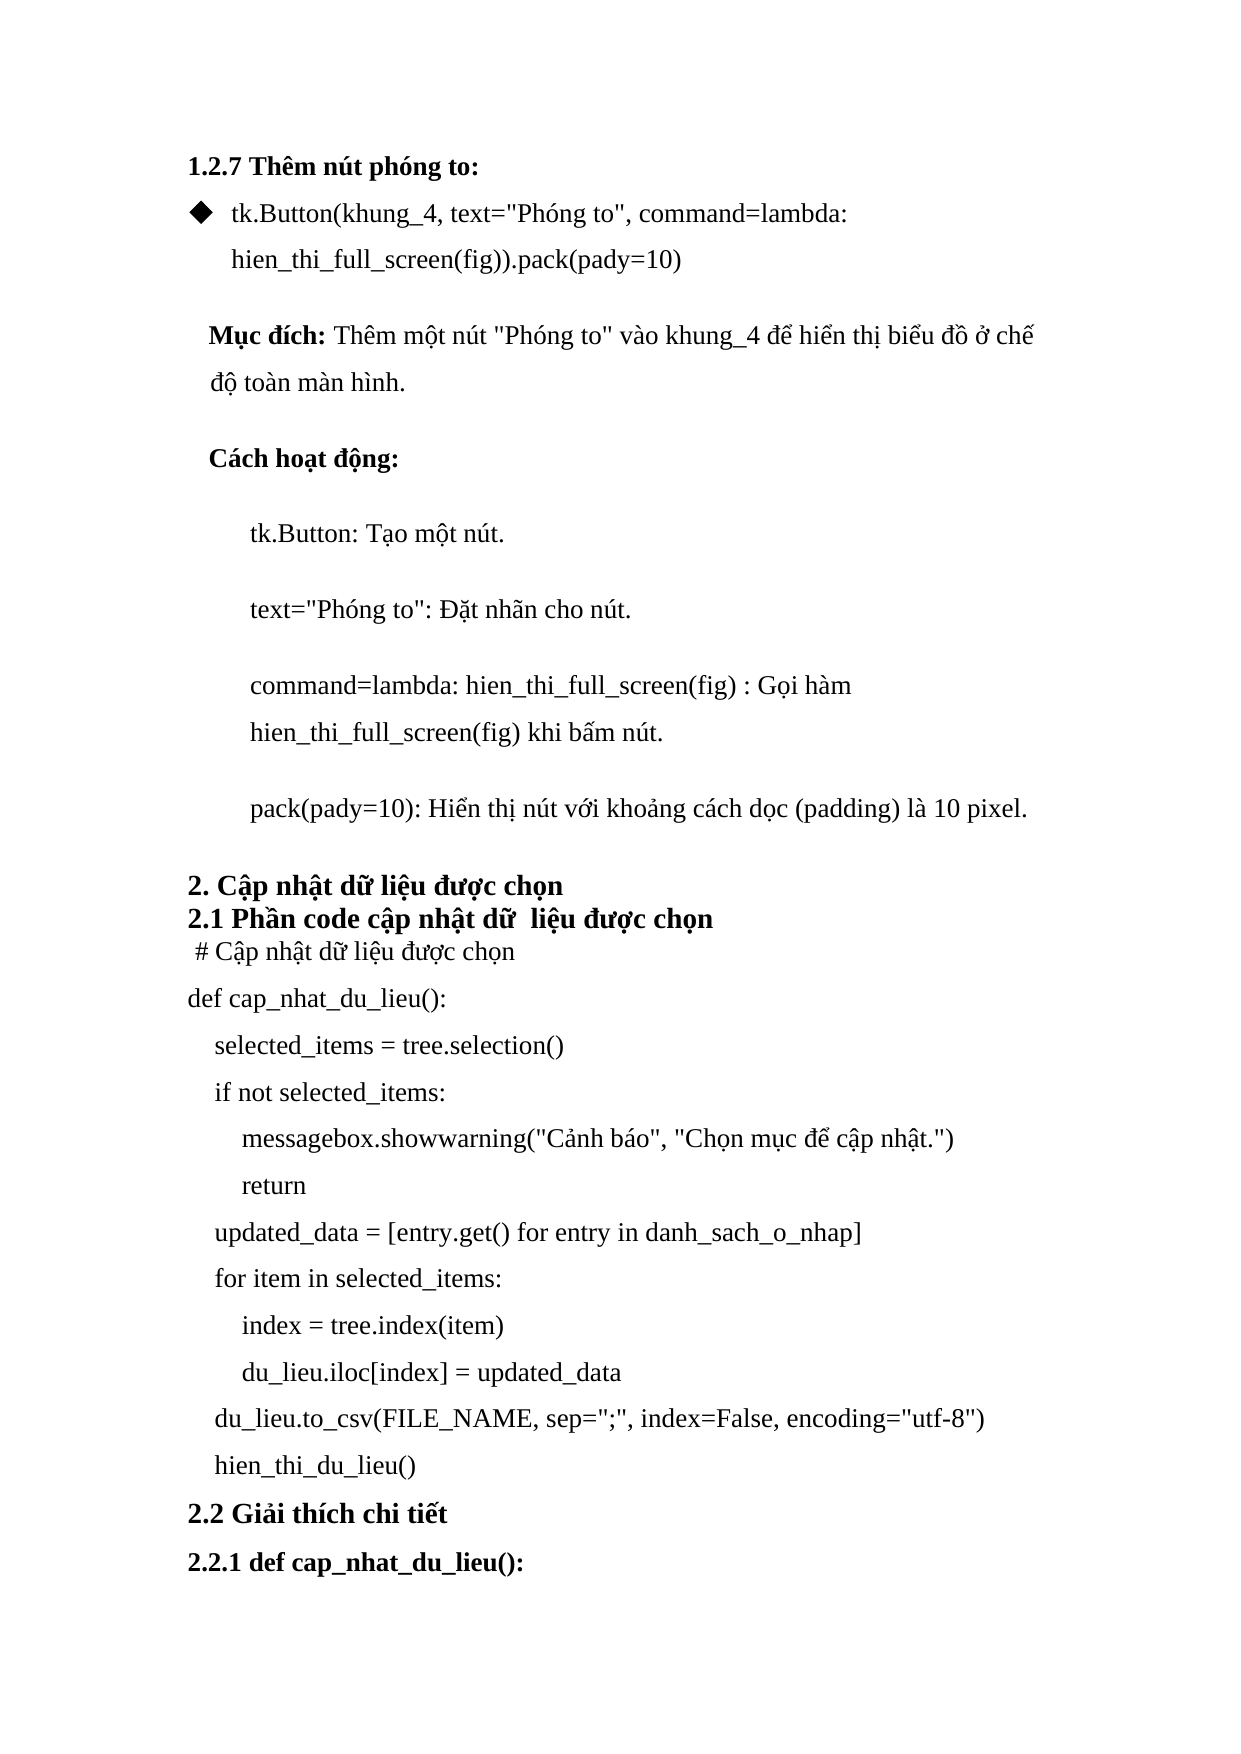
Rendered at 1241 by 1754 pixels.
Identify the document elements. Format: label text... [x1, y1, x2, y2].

list tk.Button(khung_4, text="Phóng to", command=lambda: hien_thi_full_screen(fig)).pack(pady=10) [187, 197, 1053, 274]
text pack(pady=10): Hiển thị nút với khoảng cách dọc (padding) là 10 pixel. [187, 792, 1053, 823]
text updated_data = [entry.get() for entry in danh_sach_o_nhap] [187, 1216, 1053, 1247]
text command=lambda: hien_thi_full_screen(fig) : Gọi hàm hien_thi_full_screen(fig) khi bấm nút. [250, 669, 1053, 747]
list Cập nhật dữ liệu được chọn [187, 868, 1053, 901]
text # Cập nhật dữ liệu được chọn [187, 935, 1053, 966]
text selected_items = tree.selection() [187, 1029, 1053, 1060]
text return [187, 1169, 1053, 1200]
list def cap_nhat_du_lieu(): [187, 1546, 1053, 1577]
text if not selected_items: [187, 1076, 1053, 1107]
list Phần code cập nhật dữ liệu được chọn [187, 901, 1053, 935]
text du_lieu.to_csv(FILE_NAME, sep=";", index=False, encoding="utf-8") [187, 1403, 1053, 1434]
text Cách hoạt động: [208, 442, 1053, 473]
text for item in selected_items: [187, 1263, 1053, 1294]
list Giải thích chi tiết [187, 1496, 1053, 1529]
text text="Phóng to": Đặt nhãn cho nút. [187, 593, 1053, 624]
text index = tree.index(item) [187, 1309, 1053, 1340]
text tk.Button: Tạo một nút. [187, 518, 1053, 549]
text def cap_nhat_du_lieu(): [187, 983, 1053, 1014]
text Mục đích: Thêm một nút "Phóng to" vào khung_4 để hiển thị biểu đồ ở chế độ toàn màn hình. [208, 319, 1053, 397]
text hien_thi_du_lieu() [187, 1449, 1053, 1480]
text messagebox.showwarning("Cảnh báo", "Chọn mục để cập nhật.") [187, 1123, 1053, 1154]
text du_lieu.iloc[index] = updated_data [187, 1356, 1053, 1387]
list Thêm nút phóng to: [187, 150, 1053, 181]
